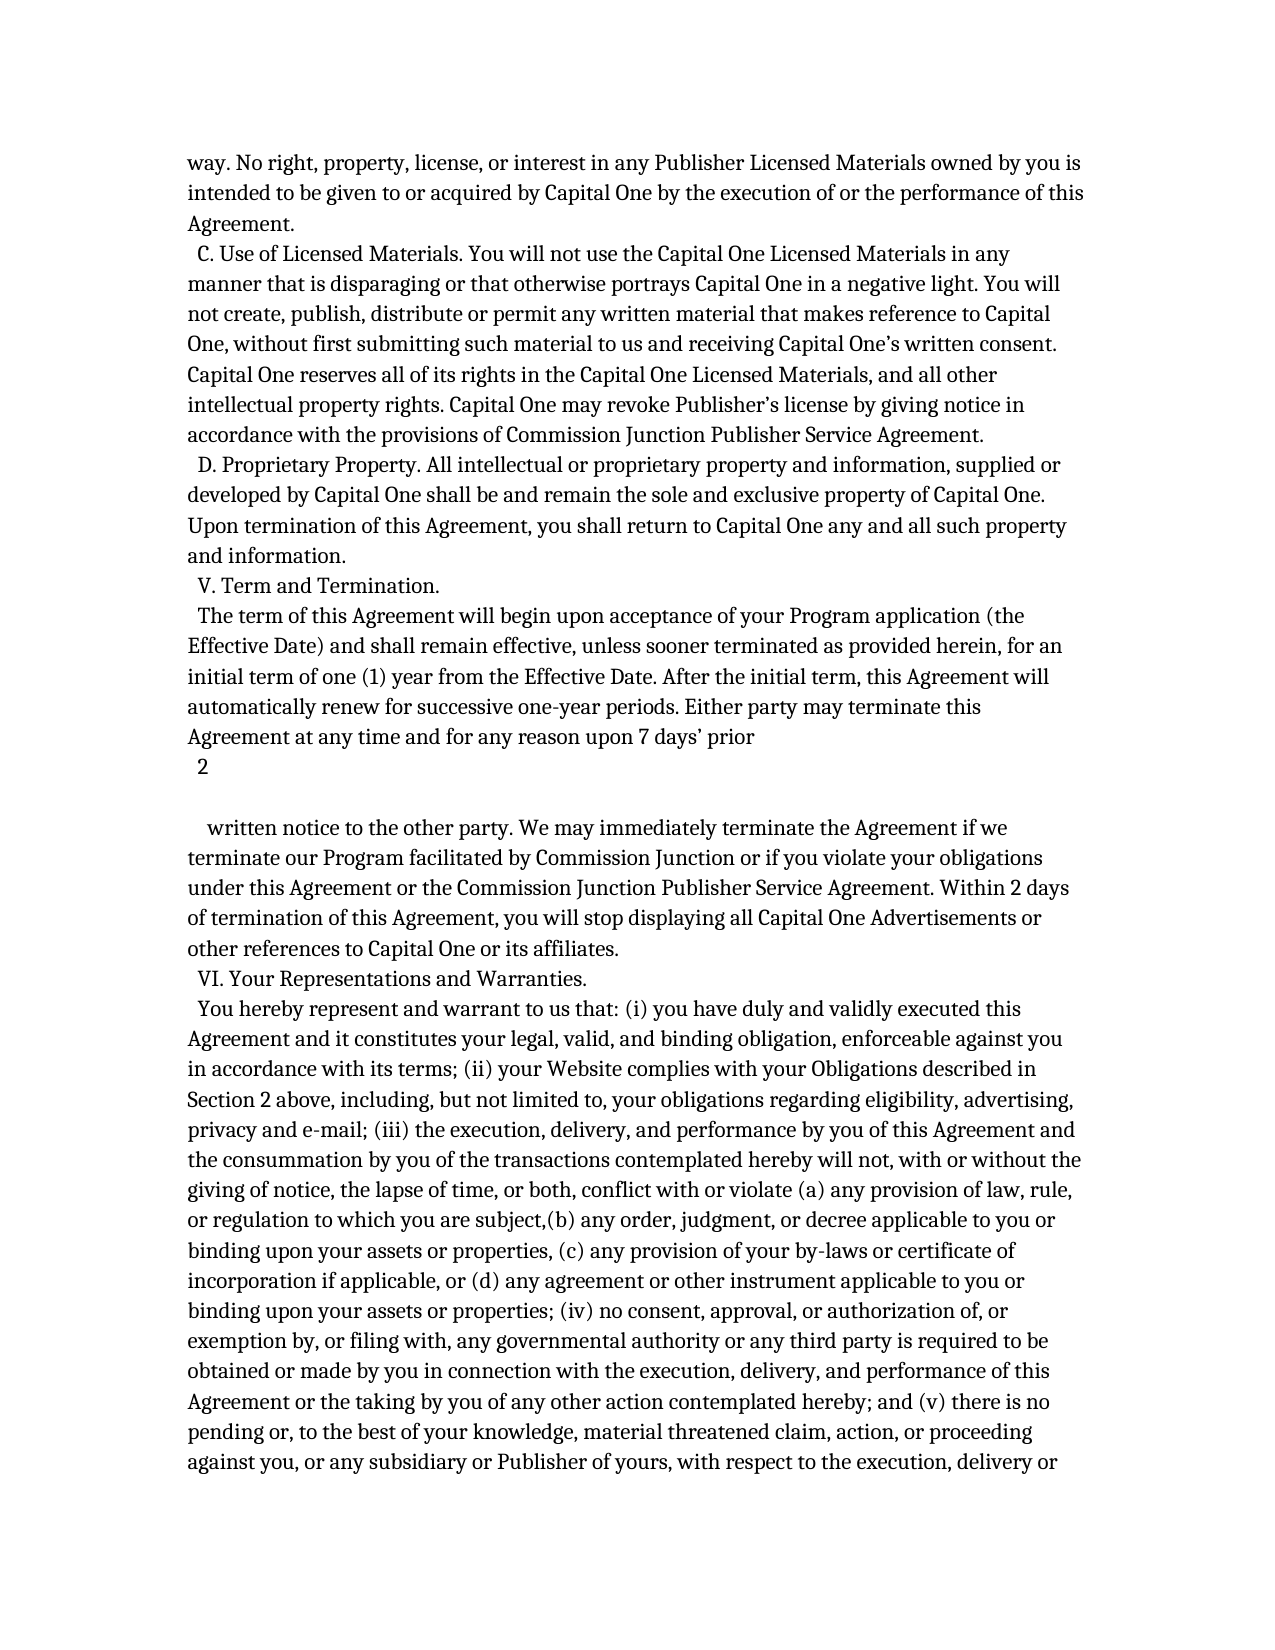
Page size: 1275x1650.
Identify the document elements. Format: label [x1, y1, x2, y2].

text [187, 150, 1087, 1475]
